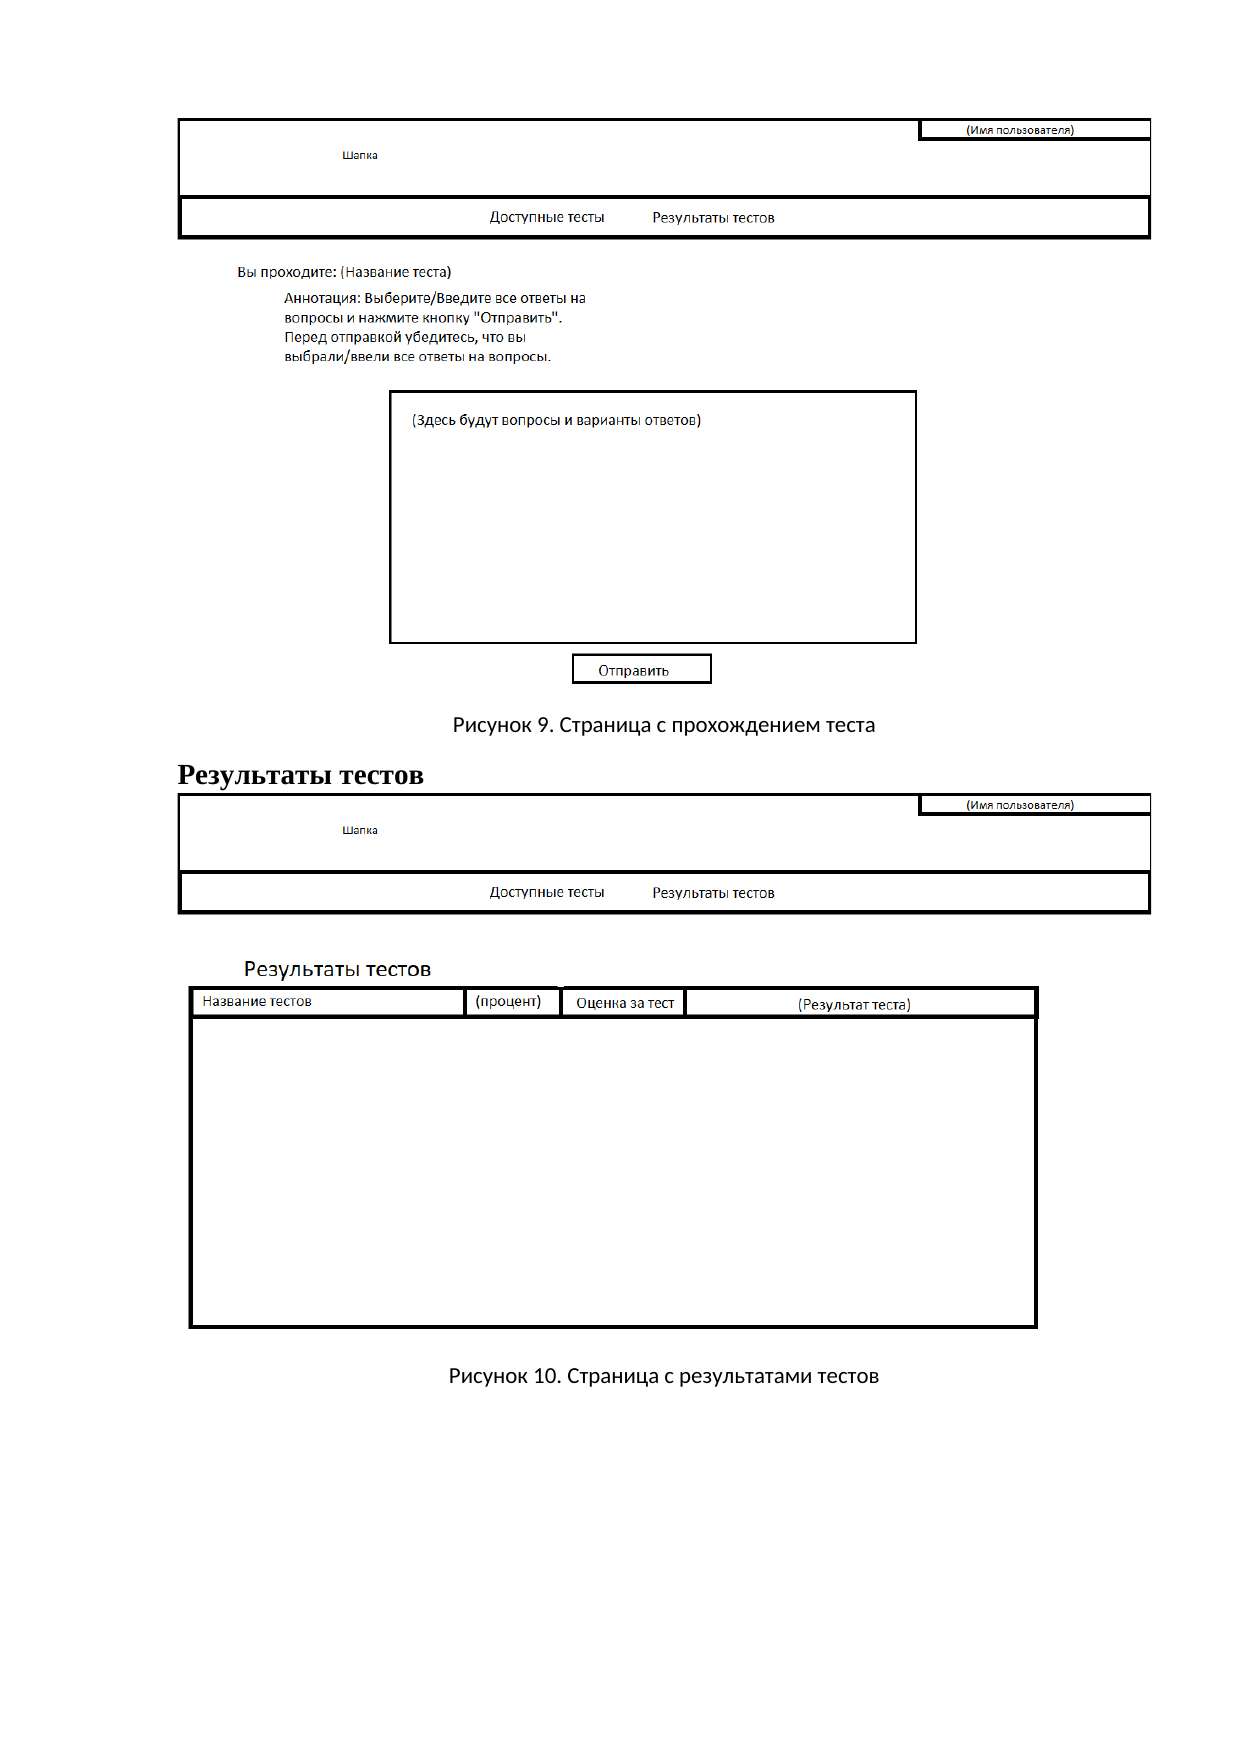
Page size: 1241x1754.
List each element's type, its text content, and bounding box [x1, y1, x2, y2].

picture [177, 118, 1152, 692]
subtitle Результаты тестов [177, 757, 1152, 791]
text Рисунок 9. Страница с прохождением теста [177, 710, 1152, 738]
picture [177, 793, 1152, 1342]
text Рисунок 10. Страница с результатами тестов [177, 1361, 1152, 1389]
